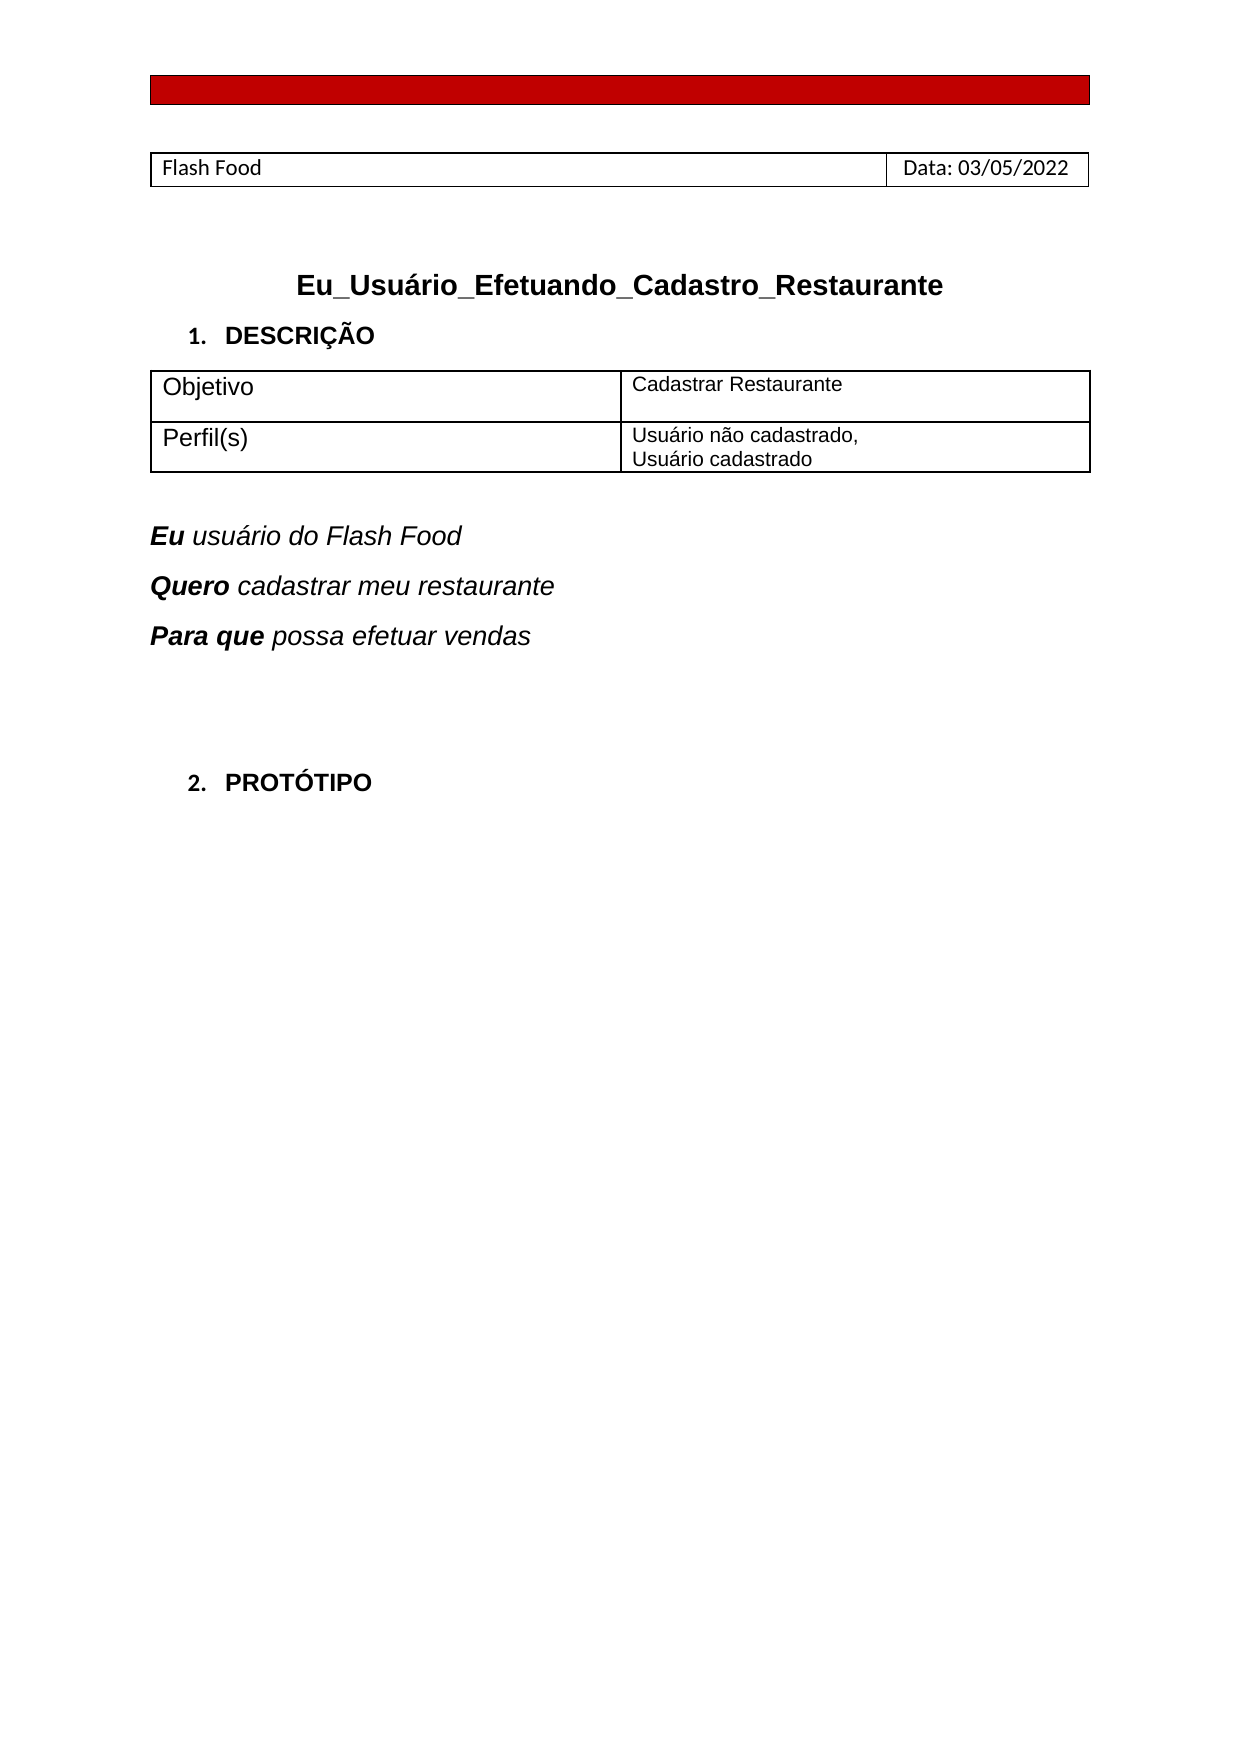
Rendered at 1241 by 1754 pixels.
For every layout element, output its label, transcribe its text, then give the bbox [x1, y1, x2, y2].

text Quero cadastrar meu restaurante [150, 570, 1090, 601]
table_cell Perfil(s) [152, 423, 620, 471]
list PROTÓTIPO [187, 767, 1090, 797]
table_cell Usuário não cadastrado, Usuário cadastrado [622, 423, 1089, 471]
list DESCRIÇÃO [187, 320, 1090, 351]
text Eu usuário do Flash Food [150, 520, 1090, 551]
table_header Objetivo [152, 372, 620, 421]
text Para que possa efetuar vendas [150, 620, 1090, 651]
table_header Cadastrar Restaurante [622, 372, 1089, 421]
text Eu_Usuário_Efetuando_Cadastro_Restaurante [150, 268, 1090, 301]
